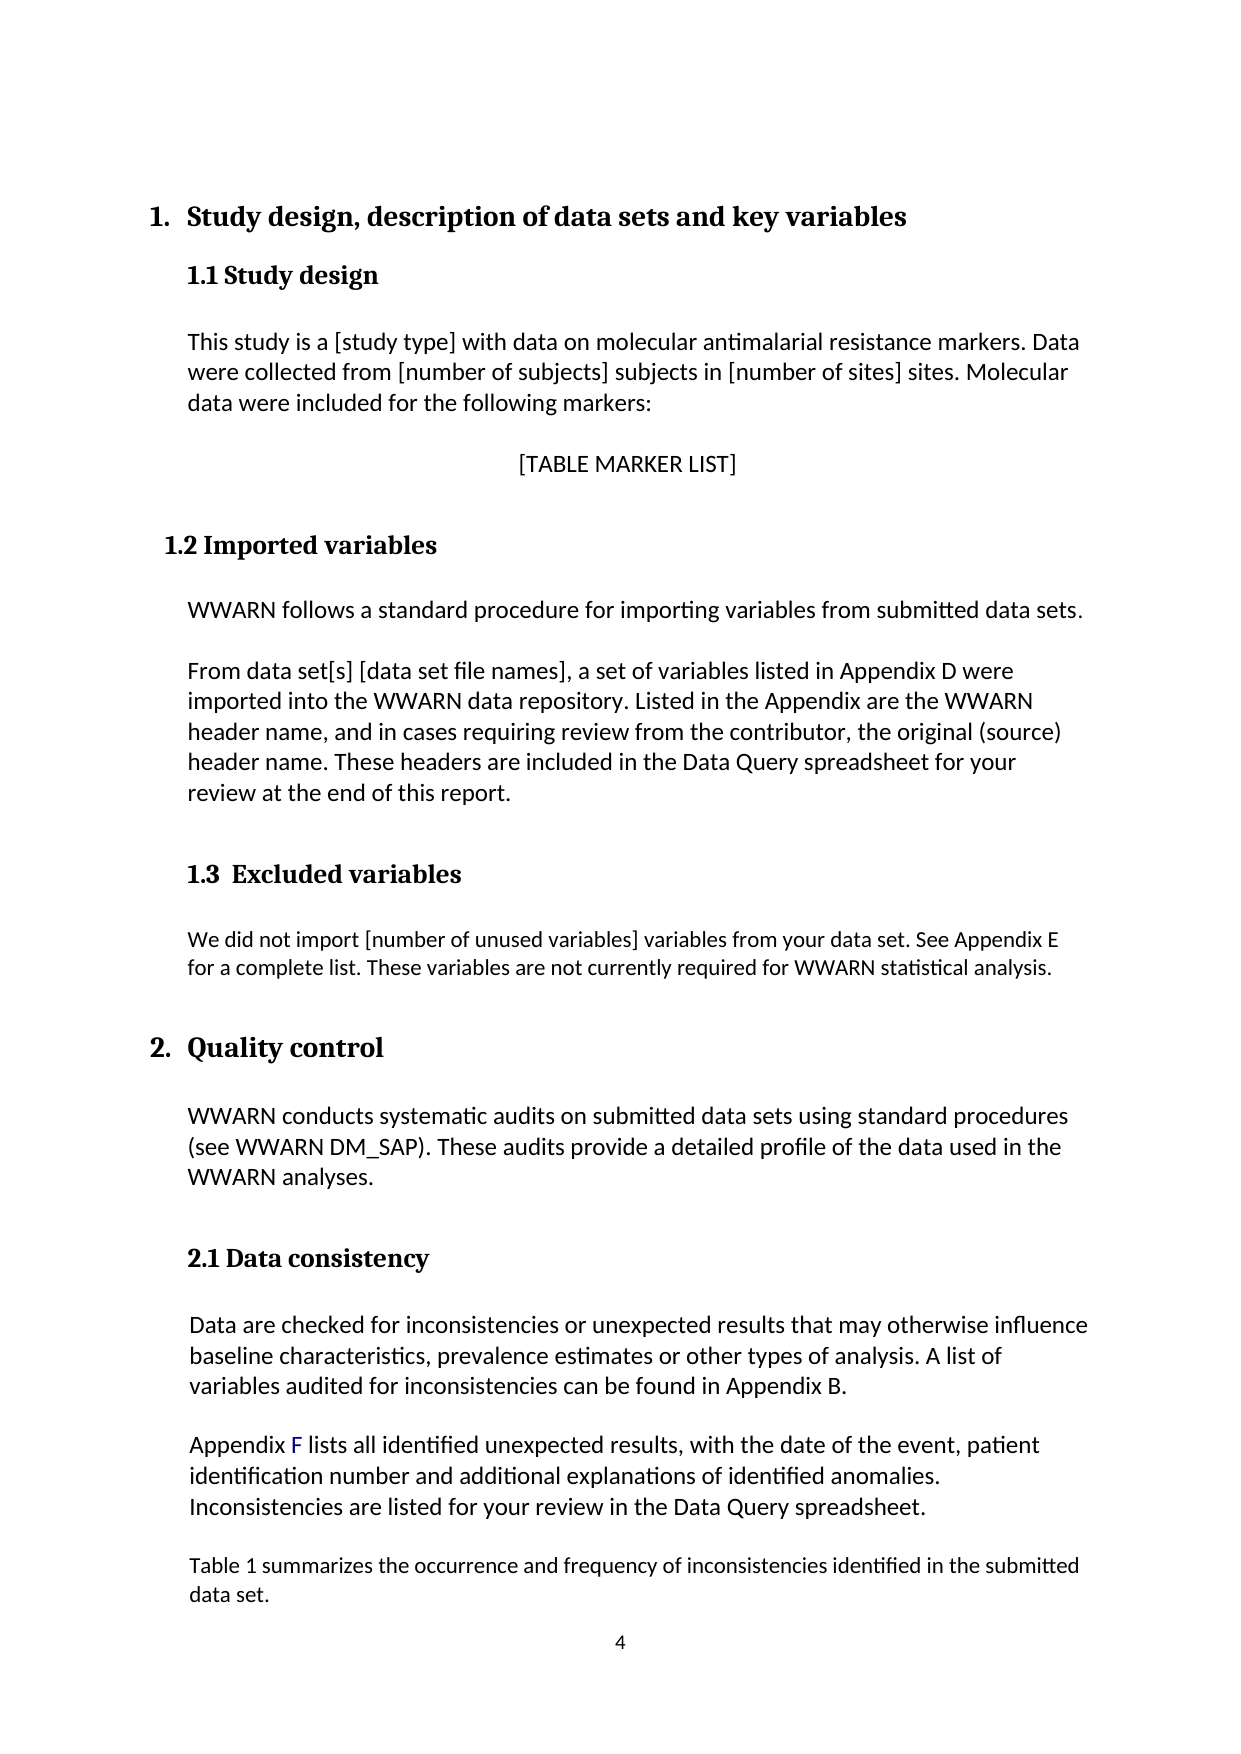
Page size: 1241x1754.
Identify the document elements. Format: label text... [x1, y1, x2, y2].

text Table 1 summarizes the occurrence and frequency of inconsistencies identified in the submitted data set. [189, 1552, 1090, 1608]
text WWARN follows a standard procedure for importing variables from submitted data sets. [187, 594, 1090, 624]
subtitle 1.1 Study design [150, 260, 1090, 291]
text [TABLE MARKER LIST] [165, 448, 1090, 479]
text Data are checked for inconsistencies or unexpected results that may otherwise influence baseline characteristics, prevalence estimates or other types of analysis. A list of variables audited for inconsistencies can be found in Appendix B. [189, 1309, 1090, 1401]
subtitle 1.3 Excluded variables [150, 859, 1090, 890]
text This study is a [study type] with data on molecular antimalarial resistance markers. Data were collected from [number of subjects] subjects in [number of sites] sites. Molecular data were included for the following markers: [187, 326, 1090, 418]
text Appendix F lists all identified unexpected results, with the date of the event, patient identification number and additional explanations of identified anomalies. Inconsistencies are listed for your review in the Data Query spreadsheet. [189, 1429, 1090, 1521]
subtitle Quality control [150, 1031, 1090, 1064]
text From data set[s] [data set file names], a set of variables listed in Appendix D were imported into the WWARN data repository. Listed in the Appendix are the WWARN header name, and in cases requiring review from the contributor, the original (source) header name. These headers are included in the Data Query spreadsheet for your review at the end of this report. [187, 655, 1090, 807]
text We did not import [number of unused variables] variables from your data set. See Appendix E for a complete list. These variables are not currently required for WWARN statistical analysis. [187, 925, 1090, 981]
subtitle 2.1 Data consistency [150, 1243, 1090, 1274]
text WWARN conducts systematic audits on submitted data sets using standard procedures (see WWARN DM_SAP). These audits provide a detailed profile of the data used in the WWARN analyses. [187, 1100, 1090, 1192]
subtitle Study design, description of data sets and key variables [150, 200, 1090, 234]
subtitle 1.2 Imported variables [150, 530, 1090, 561]
